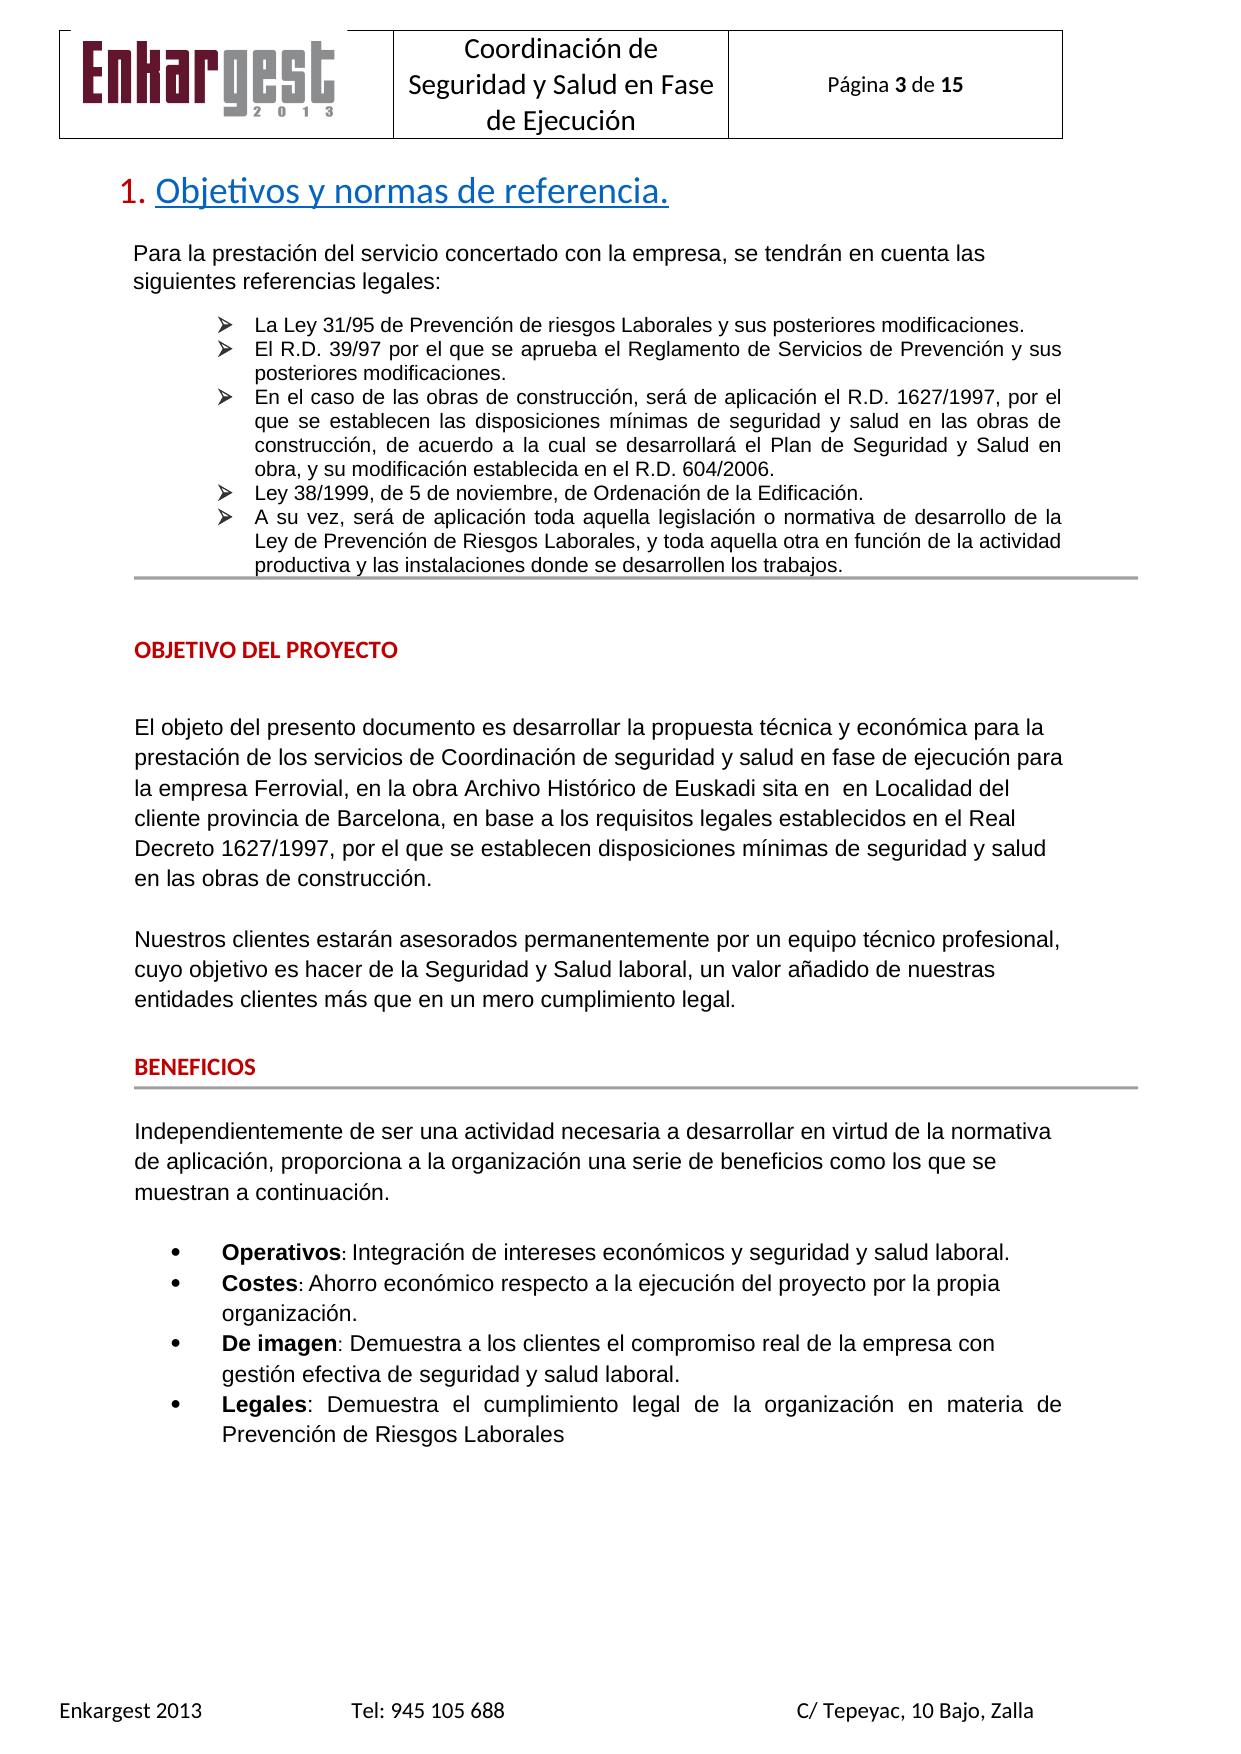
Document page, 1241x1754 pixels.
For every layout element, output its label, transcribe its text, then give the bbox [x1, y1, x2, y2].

list De imagen: Demuestra a los clientes el compromiso real de la empresa con gestión efectiva de seguridad y salud laboral. [172, 1330, 1063, 1387]
list Legales: Demuestra el cumplimiento legal de la organización en materia de Prevención de Riesgos Laborales [172, 1391, 1063, 1447]
list BENEFICIOS Independientemente de ser una actividad necesaria a desarrollar en virtud de la normativa de aplicación, proporciona a la organización una serie de beneficios como los que se muestran a continuación. [134, 1090, 1063, 1205]
list Operativos: Integración de intereses económicos y seguridad y salud laboral. [172, 1239, 1063, 1266]
list A su vez, será de aplicación toda aquella legislación o normativa de desarrollo de la Ley de Prevención de Riesgos Laborales, y toda aquella otra en función de la actividad productiva y las instalaciones donde se desarrollen los trabajos. [217, 505, 1063, 576]
list En el caso de las obras de construcción, será de aplicación el R.D. 1627/1997, por el que se establecen las disposiciones mínimas de seguridad y salud en las obras de construcción, de acuerdo a la cual se desarrollará el Plan de Seguridad y Salud en obra, y su modificación establecida en el R.D. 604/2006. [217, 385, 1063, 481]
list El objeto del presento documento es desarrollar la propuesta técnica y económica para la prestación de los servicios de Coordinación de seguridad y salud en fase de ejecución para la empresa Ferrovial, en la obra Archivo Histórico de Euskadi sita en en Localidad del cliente provincia de Barcelona, en base a los requisitos legales establecidos en el Real Decreto 1627/1997, por el que se establecen disposiciones mínimas de seguridad y salud en las obras de construcción. [134, 714, 1063, 891]
text Para la prestación del servicio concertado con la empresa, se tendrán en cuenta las siguientes referencias legales: [133, 240, 1063, 294]
list Nuestros clientes estarán asesorados permanentemente por un equipo técnico profesional, cuyo objetivo es hacer de la Seguridad y Salud laboral, un valor añadido de nuestras entidades clientes más que en un mero cumplimiento legal. [134, 926, 1063, 1013]
list Costes: Ahorro económico respecto a la ejecución del proyecto por la propia organización. [172, 1269, 1063, 1326]
list OBJETIVO DEL PROYECTO [134, 642, 1063, 684]
list El R.D. 39/97 por el que se aprueba el Reglamento de Servicios de Prevención y sus posteriores modificaciones. [217, 337, 1063, 385]
list Objetivos y normas de referencia. [118, 167, 1063, 212]
list BENEFICIOS Independientemente de ser una actividad necesaria a desarrollar en virtud de la normativa de aplicación, proporciona a la organización una serie de beneficios como los que se muestran a continuación. [134, 1052, 1063, 1086]
picture [70, 30, 348, 126]
list La Ley 31/95 de Prevención de riesgos Laborales y sus posteriores modificaciones. [217, 313, 1063, 337]
list Ley 38/1999, de 5 de noviembre, de Ordenación de la Edificación. [217, 481, 1063, 505]
